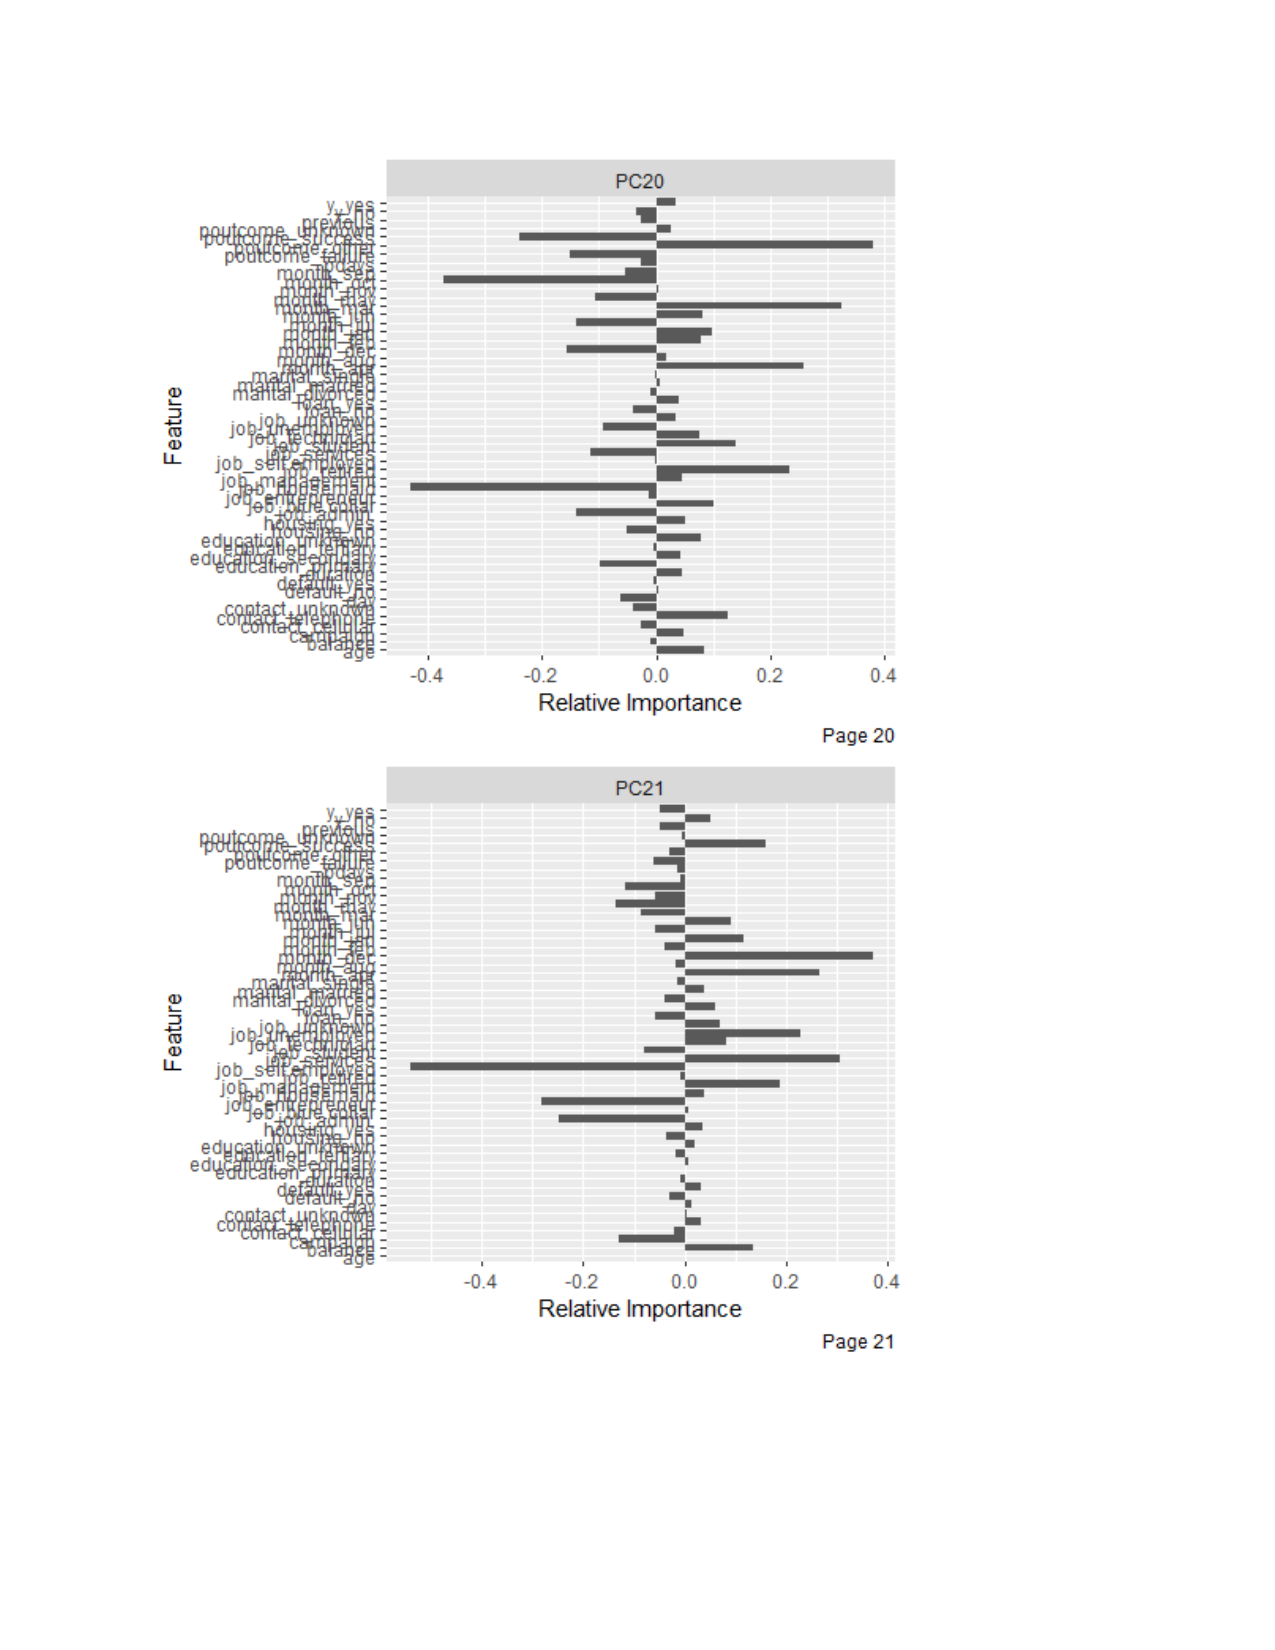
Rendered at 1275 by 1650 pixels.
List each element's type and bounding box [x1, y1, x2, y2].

picture [150, 150, 908, 1363]
